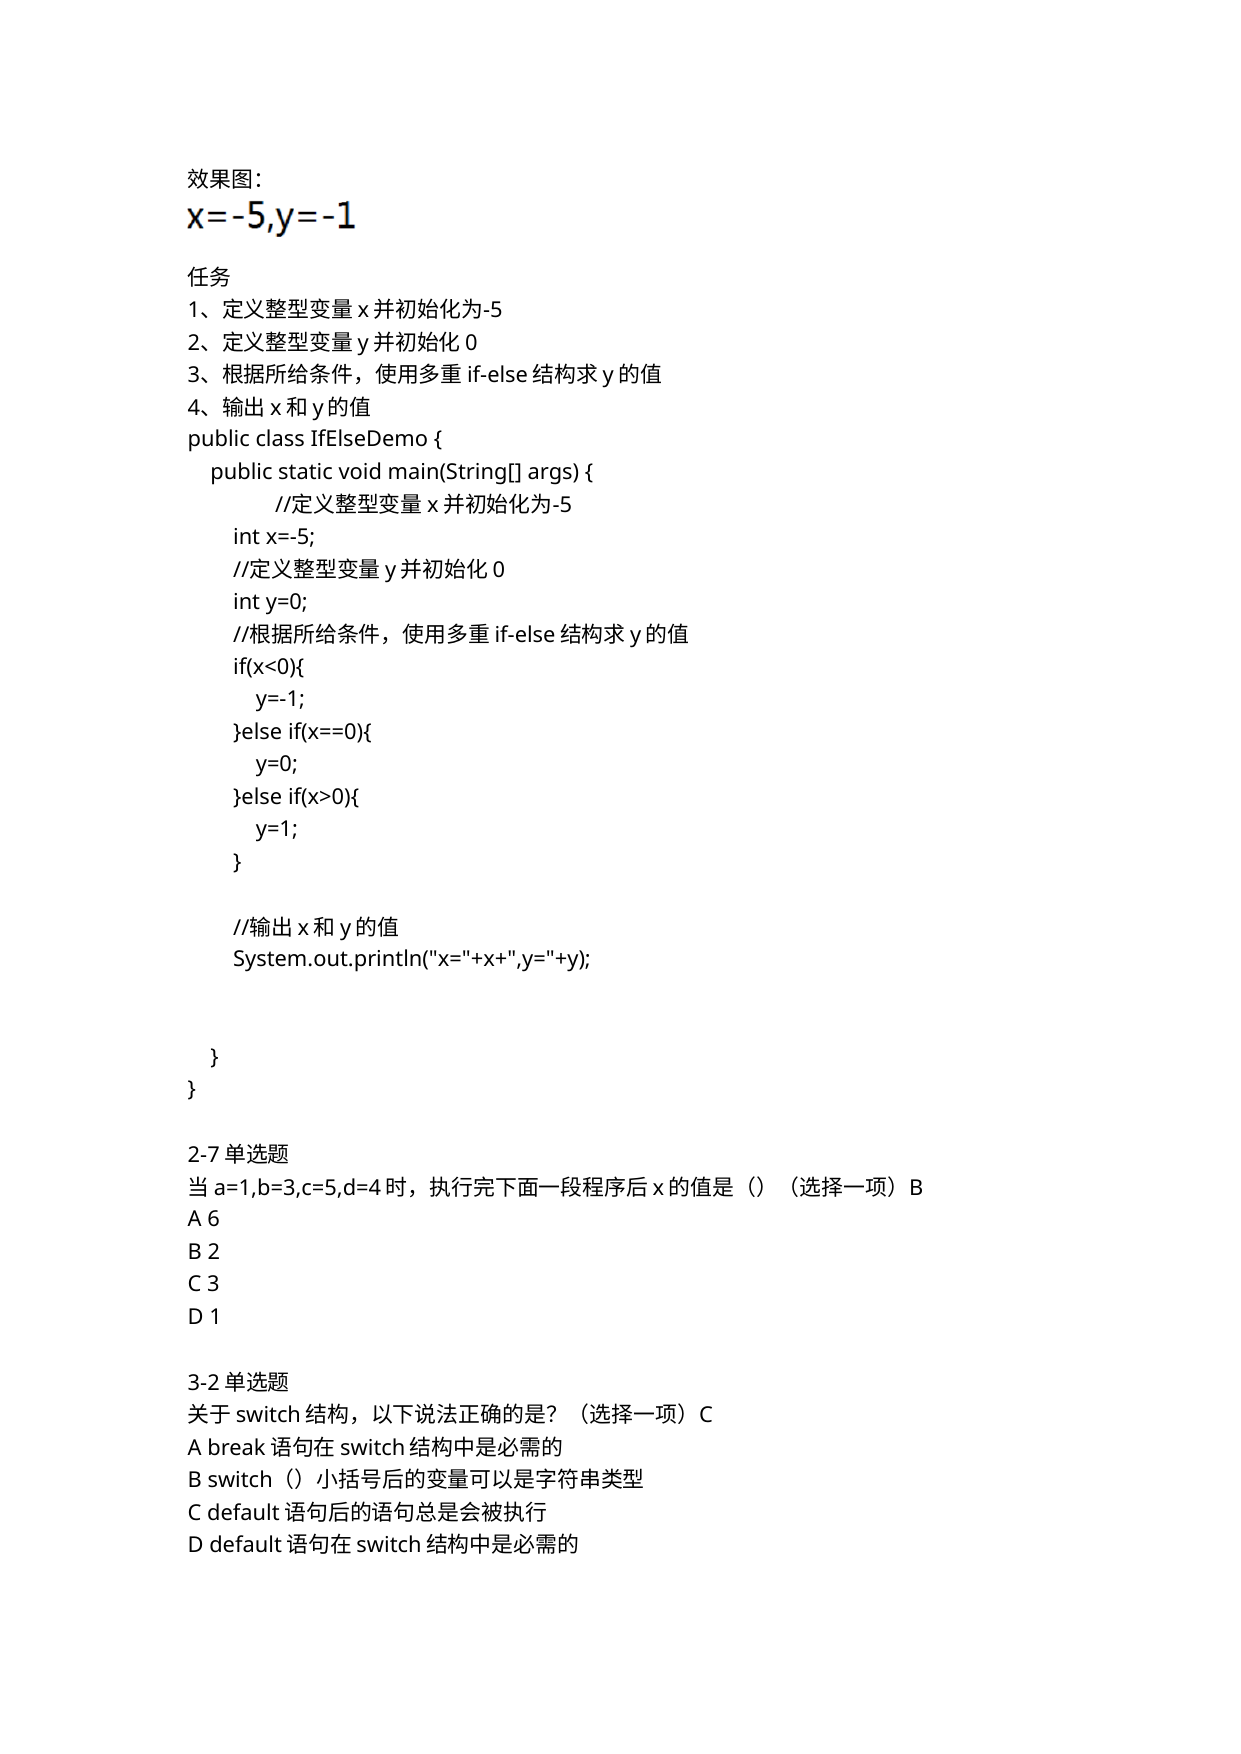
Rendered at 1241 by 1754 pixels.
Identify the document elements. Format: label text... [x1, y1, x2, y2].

text A break语句在switch结构中是必需的 [187, 1429, 1053, 1462]
text }else if(x==0){ [187, 714, 1053, 747]
text } [187, 844, 1053, 877]
text public static void main(String[] args) { [187, 454, 1053, 487]
text } [187, 1072, 1053, 1104]
text //定义整型变量y并初始化0 [187, 552, 1053, 584]
text //根据所给条件，使用多重if-else结构求y的值 [187, 617, 1053, 649]
text 3-2单选题 [187, 1364, 1053, 1397]
text B 2 [187, 1234, 1053, 1267]
picture [187, 194, 363, 241]
text int x=-5; [187, 519, 1053, 552]
text }else if(x>0){ [187, 779, 1053, 812]
text if(x<0){ [187, 649, 1053, 682]
text 关于switch结构，以下说法正确的是？（选择一项）C [187, 1397, 1053, 1429]
text 2-7单选题 [187, 1137, 1053, 1169]
text //输出x和y的值 [187, 909, 1053, 942]
text 2、定义整型变量y并初始化0 [187, 324, 1053, 357]
text 1、定义整型变量x并初始化为-5 [187, 292, 1053, 324]
text y=0; [187, 747, 1053, 779]
text 任务 [187, 259, 1053, 292]
text 当a=1,b=3,c=5,d=4时，执行完下面一段程序后x的值是（）（选择一项）B [187, 1169, 1053, 1202]
text D default语句在switch结构中是必需的 [187, 1527, 1053, 1559]
text 3、根据所给条件，使用多重if-else结构求y的值 [187, 357, 1053, 389]
text System.out.println("x="+x+",y="+y); [187, 942, 1053, 974]
text 效果图： [187, 162, 1053, 194]
text public class IfElseDemo { [187, 422, 1053, 454]
text C 3 [187, 1267, 1053, 1299]
text A 6 [187, 1202, 1053, 1234]
text y=1; [187, 812, 1053, 844]
text D 1 [187, 1299, 1053, 1332]
text int y=0; [187, 584, 1053, 617]
text //定义整型变量x并初始化为-5 [187, 487, 1053, 519]
text } [187, 1039, 1053, 1072]
text B switch（）小括号后的变量可以是字符串类型 [187, 1462, 1053, 1494]
text y=-1; [187, 682, 1053, 714]
text 4、输出x和y的值 [187, 389, 1053, 422]
text C default语句后的语句总是会被执行 [187, 1494, 1053, 1527]
